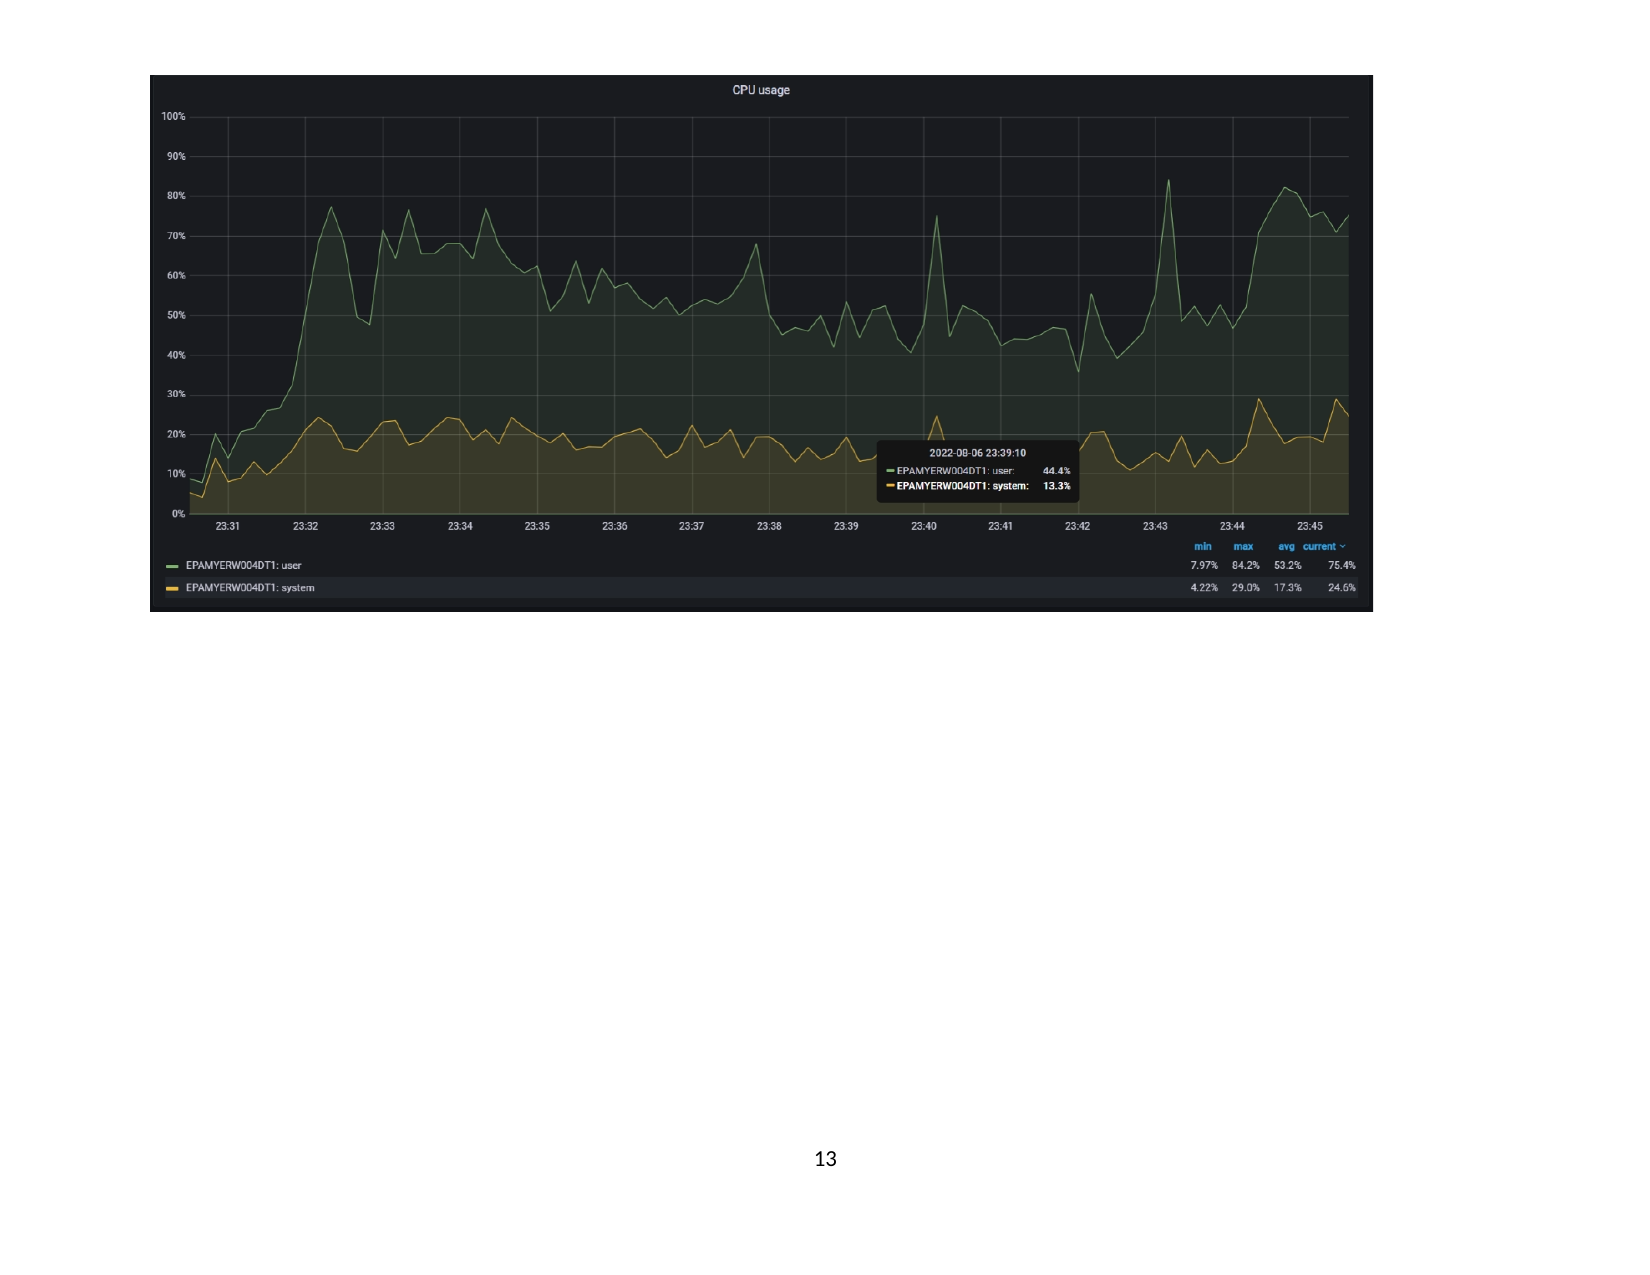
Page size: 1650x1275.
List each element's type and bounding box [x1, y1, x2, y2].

picture [150, 75, 1374, 612]
